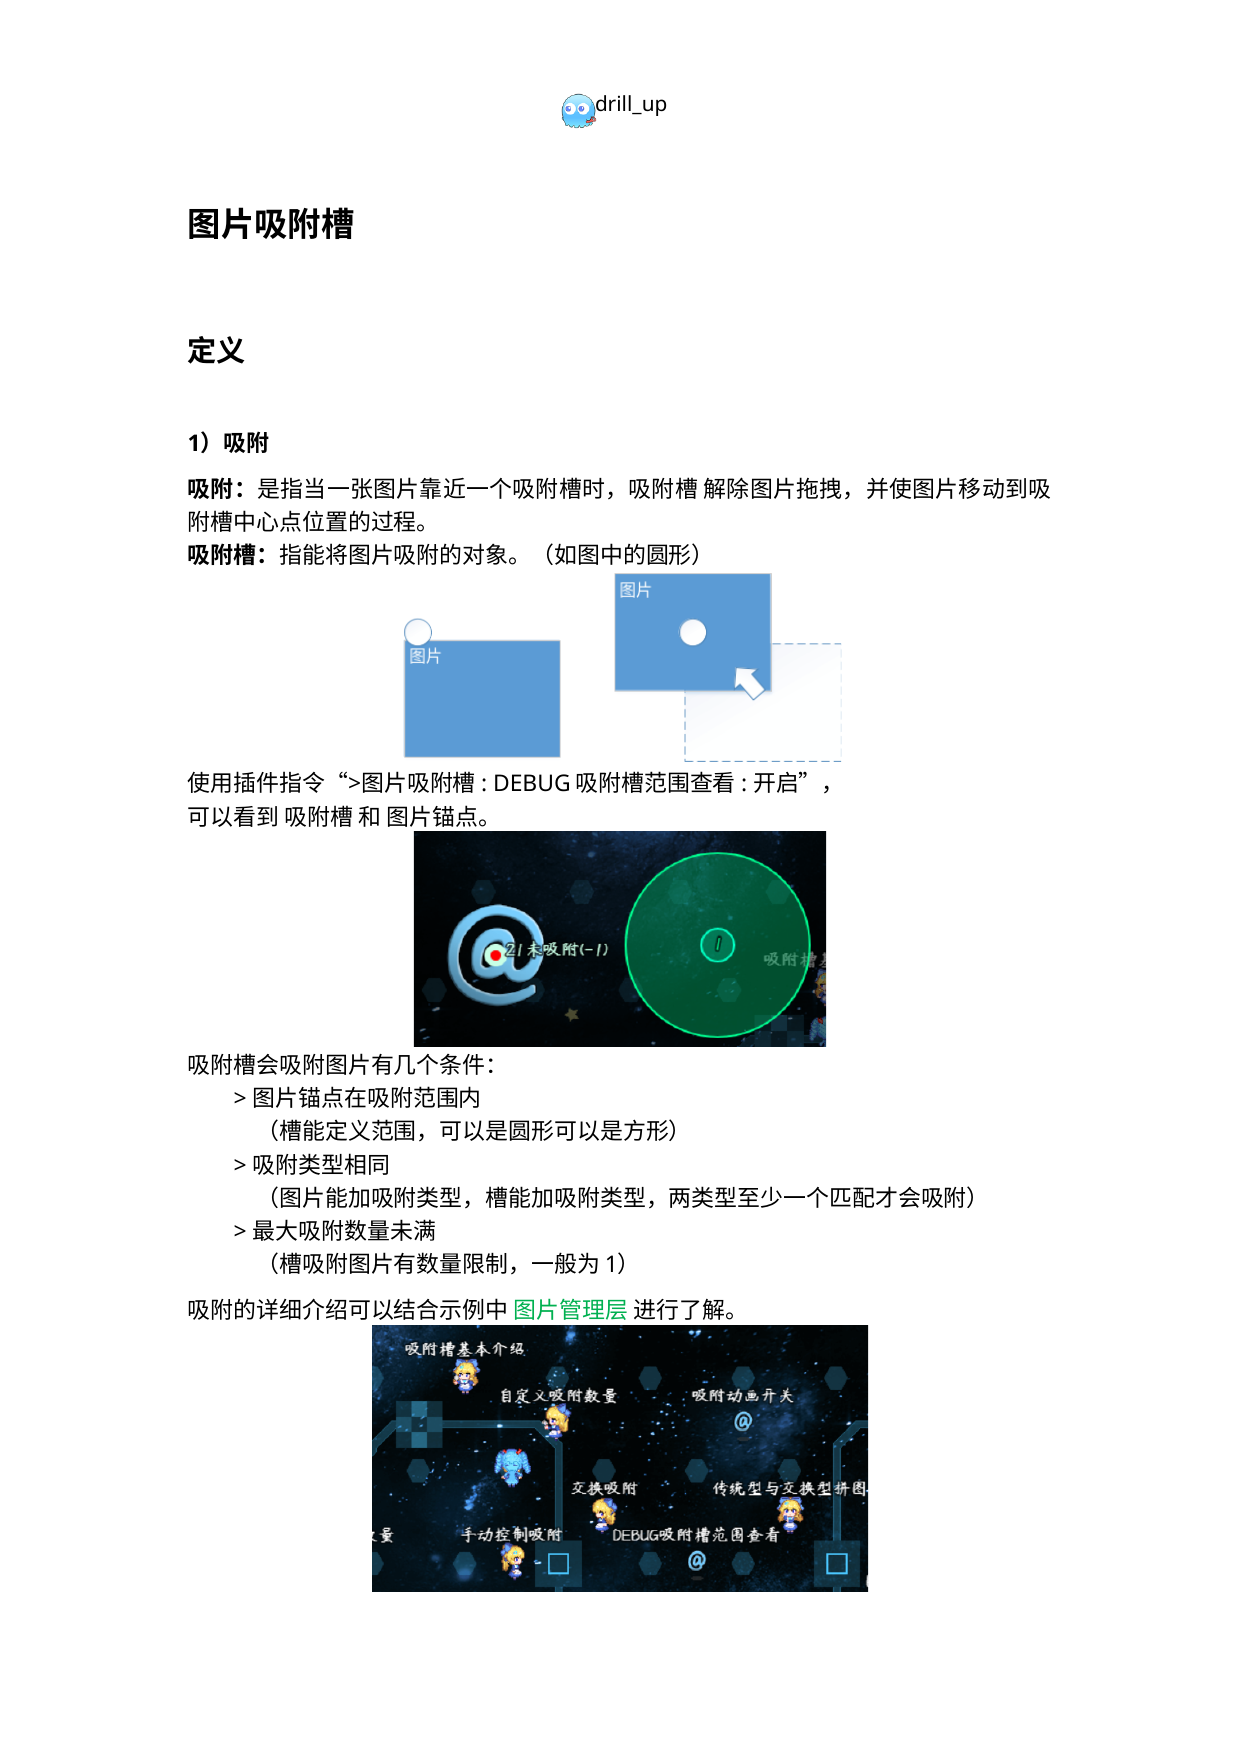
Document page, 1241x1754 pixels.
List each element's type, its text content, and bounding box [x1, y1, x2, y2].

text > 图片锚点在吸附范围内 [187, 1080, 1053, 1113]
subtitle 1）吸附 [187, 424, 1053, 458]
text 使用插件指令“>图片吸附槽 : DEBUG吸附槽范围查看 : 开启”， [187, 765, 1053, 798]
picture [413, 831, 827, 1047]
text 吸附：是指当一张图片靠近一个吸附槽时，吸附槽 解除图片拖拽，并使图片移动到吸附槽中心点位置的过程。 [187, 470, 1053, 537]
text 吸附槽会吸附图片有几个条件： [187, 1047, 1053, 1080]
text （槽吸附图片有数量限制，一般为1） [187, 1246, 1053, 1280]
subtitle 定义 [187, 316, 1053, 381]
text 吸附槽：指能将图片吸附的对象。（如图中的圆形） [187, 537, 1053, 570]
text > 吸附类型相同 [187, 1146, 1053, 1180]
text > 最大吸附数量未满 [187, 1213, 1053, 1246]
text （槽能定义范围，可以是圆形可以是方形） [187, 1113, 1053, 1146]
text （图片能加吸附类型，槽能加吸附类型，两类型至少一个匹配才会吸附） [187, 1180, 1053, 1213]
subtitle 图片吸附槽 [187, 189, 1053, 254]
text 吸附的详细介绍可以结合示例中 图片管理层 进行了解。 [187, 1292, 1053, 1325]
picture [556, 88, 597, 130]
picture [372, 1325, 869, 1592]
text 可以看到 吸附槽 和 图片锚点。 [187, 798, 1053, 832]
